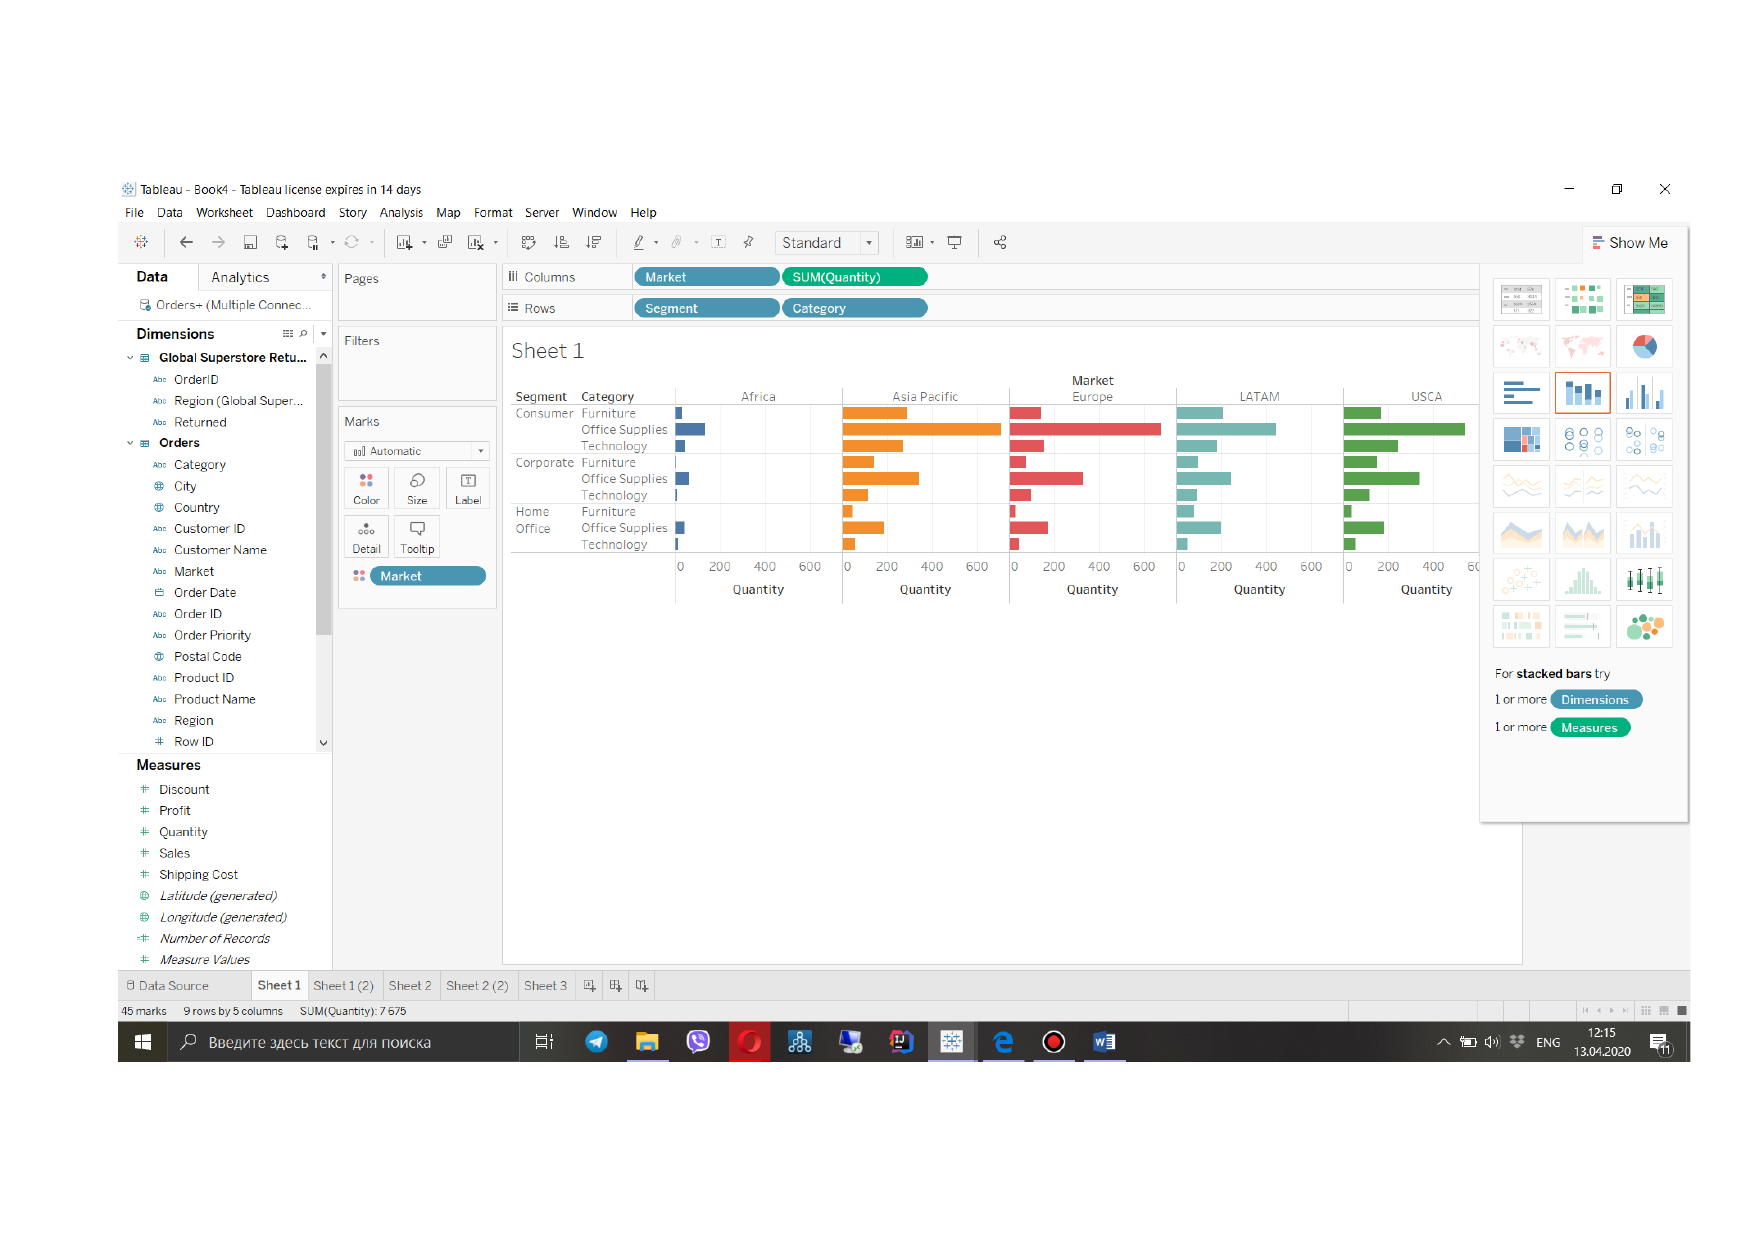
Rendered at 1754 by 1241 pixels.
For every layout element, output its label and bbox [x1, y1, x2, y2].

picture [118, 177, 1691, 1062]
